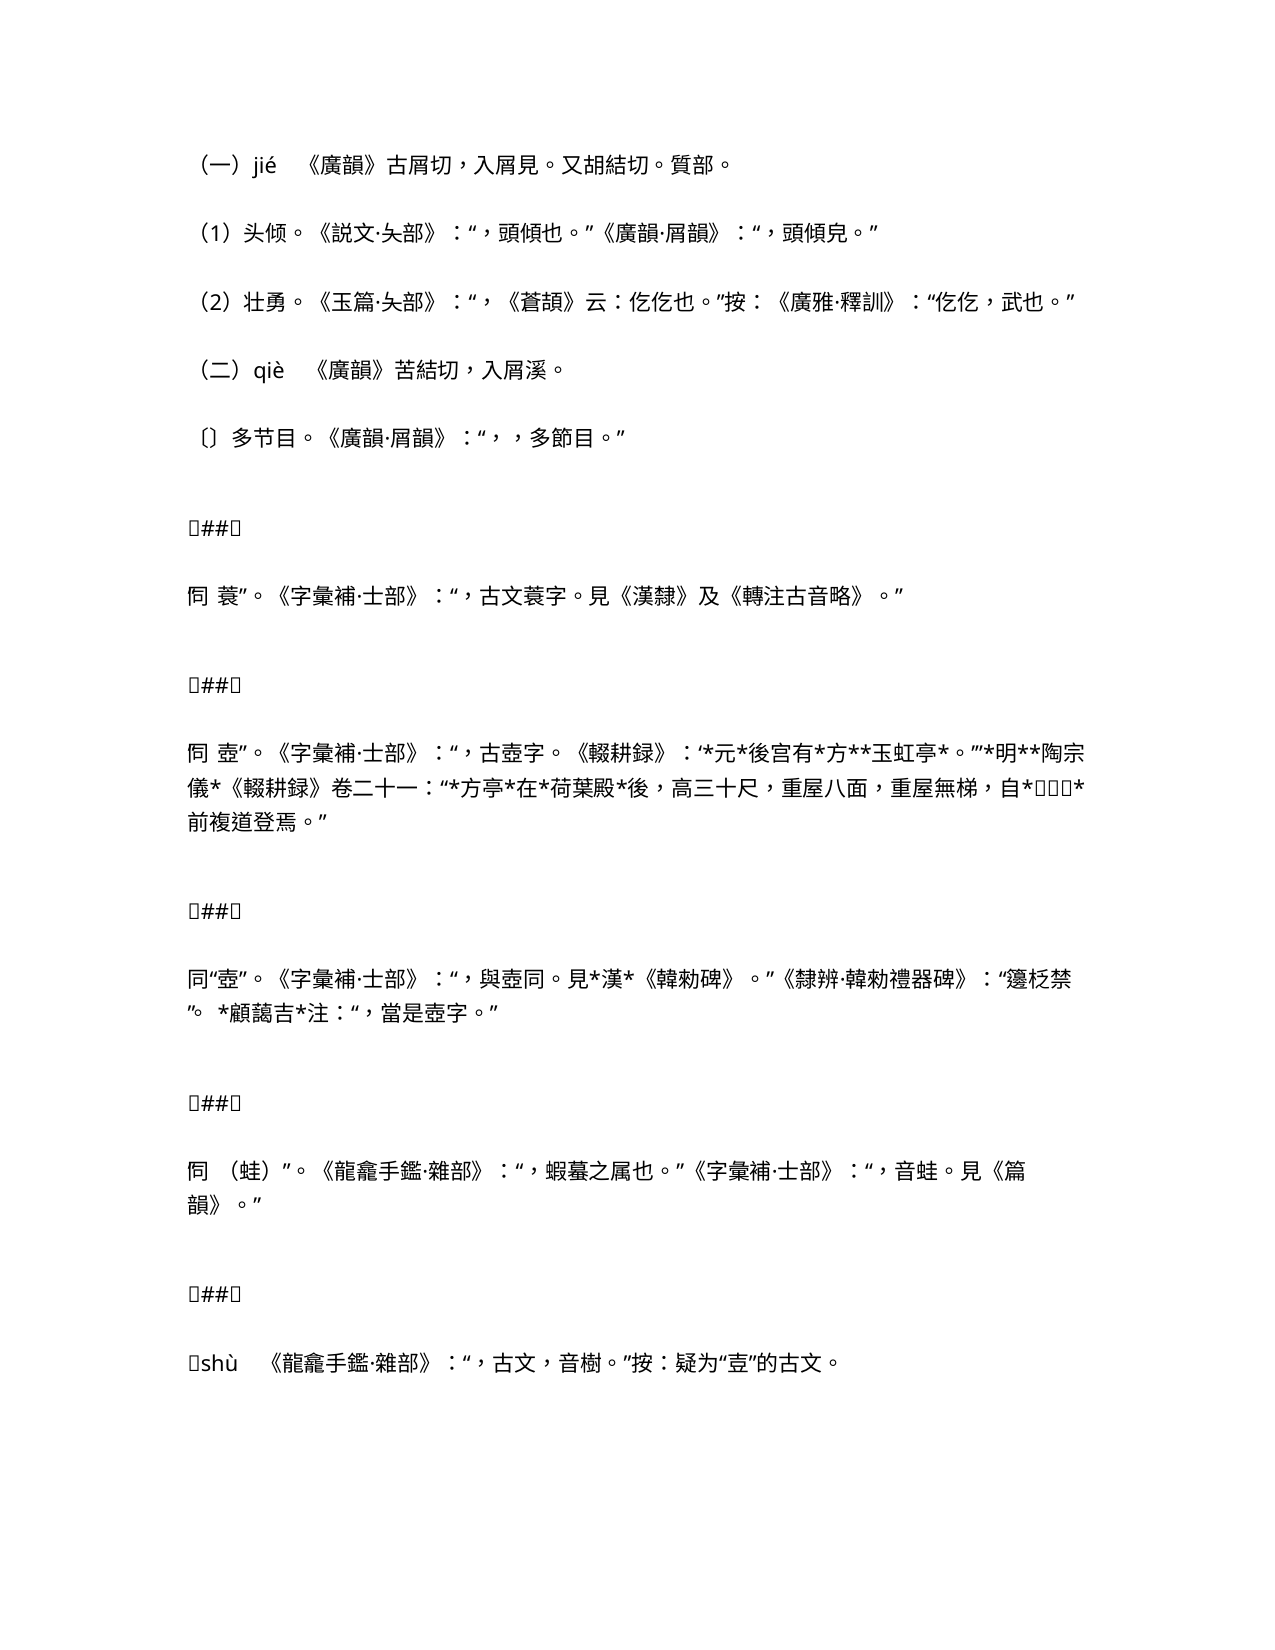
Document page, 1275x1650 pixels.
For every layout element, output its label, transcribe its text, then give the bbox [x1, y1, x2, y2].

text 𡔦##𡔦 同“壺”。《字彙補·士部》：“𡔦，與壺同。見*漢*《韓勑碑》。”《隸辨·韓勑禮器碑》：“籩柉禁𡔦。”*顧藹吉*注：“𡔦，當是壺字。” [187, 896, 1087, 1062]
text 𡔩##𡔩 𡔩同“𪓤（蛙）”。《龍龕手鑑·雜部》：“𡔩，蝦蟇之属也。”《字彙補·士部》：“𡔩，音蛙。見《篇韻》。” [187, 1087, 1087, 1254]
text 𡔥##𡔥 𡔥同“壺”。《字彙補·士部》：“𡔥，古壺字。《輟耕録》：‘*元*後宫有*方𡔥**玉虹亭*。’”*明**陶宗儀*《輟耕録》卷二十一：“*方𡔥亭*在*荷葉殿*後，高三十尺，重屋八面，重屋無梯，自*金露亭*前複道登焉。” [187, 670, 1087, 871]
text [187, 150, 1087, 487]
text 𡔤##𡔤 𡔤同“蓑”。《字彙補·士部》：“𡔤，古文蓑字。見《漢隸》及《轉注古音略》。” [187, 512, 1087, 645]
text 𡔪##𡔪 𡔪shù 《龍龕手鑑·雜部》：“𡔪，古文，音樹。”按：疑为“壴”的古文。 [187, 1279, 1087, 1411]
